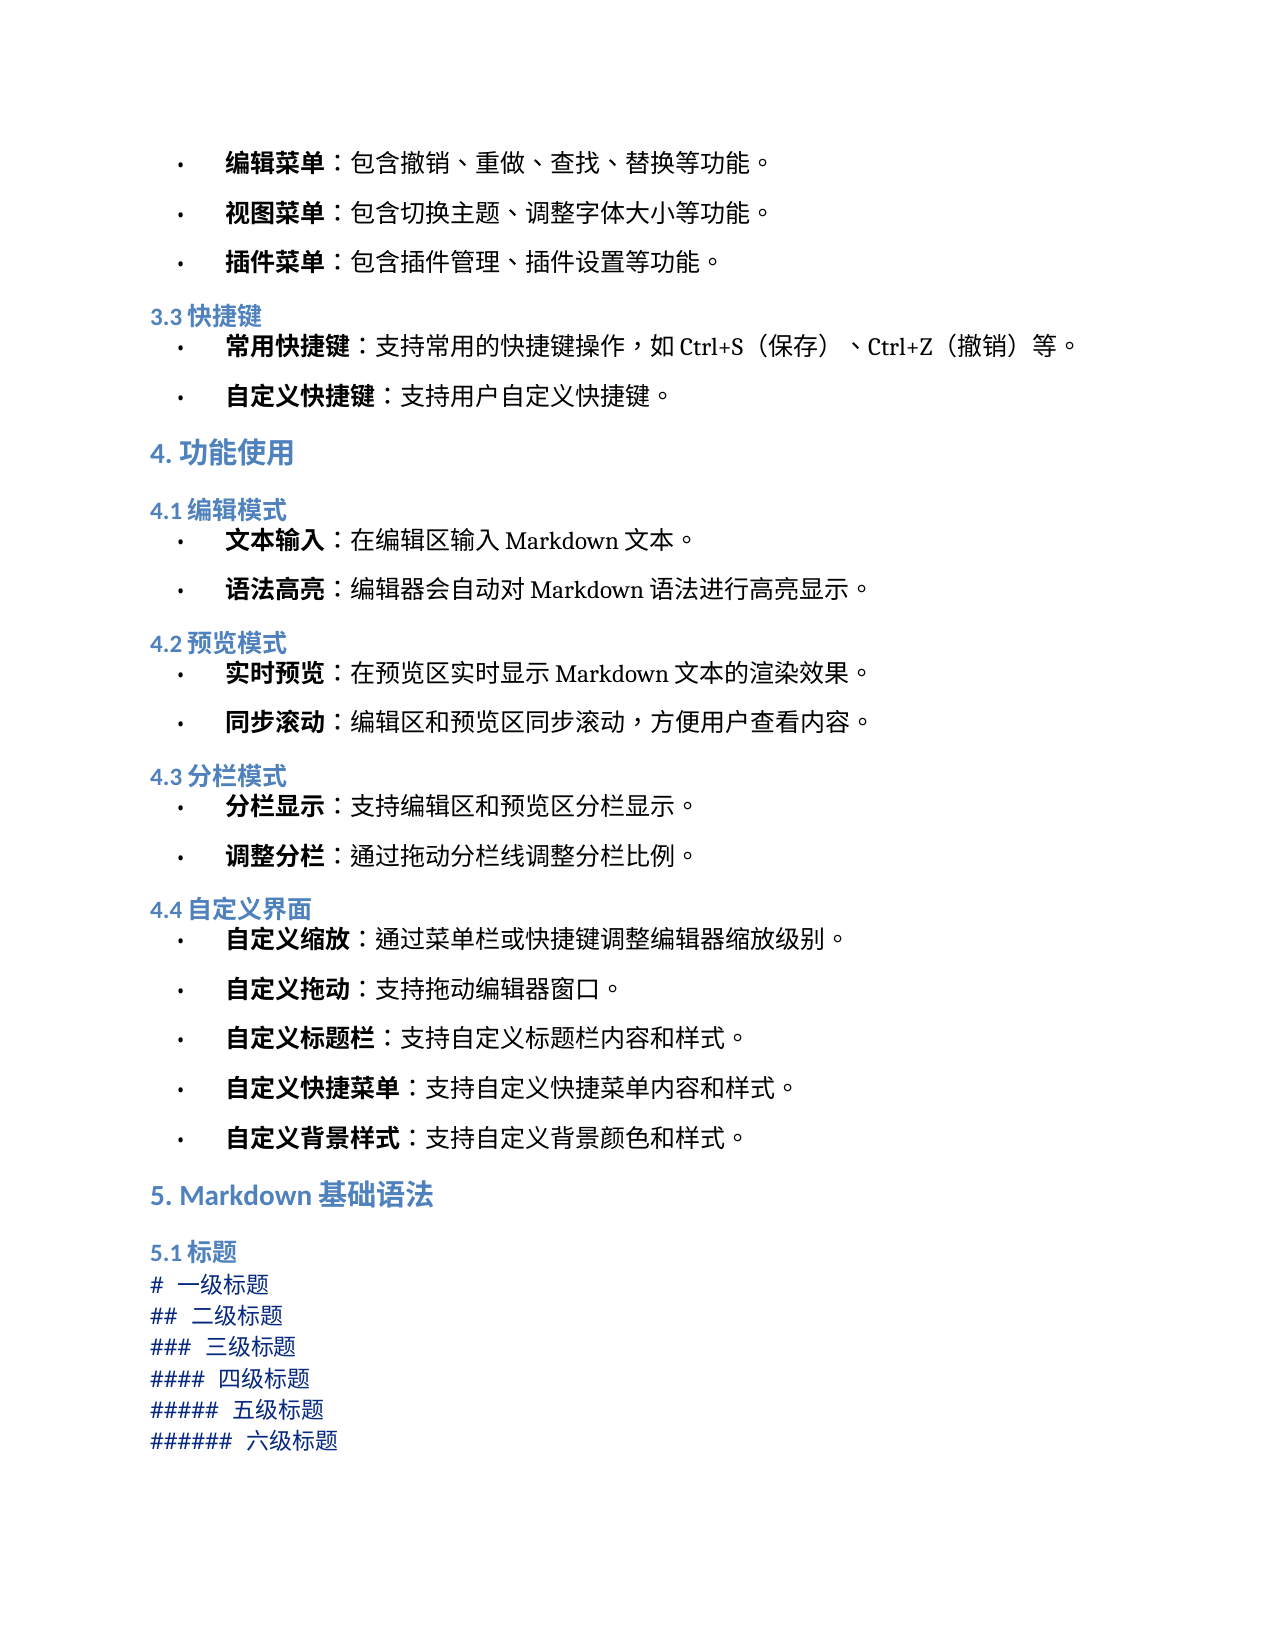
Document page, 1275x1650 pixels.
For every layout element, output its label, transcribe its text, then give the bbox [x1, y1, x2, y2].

list 自定义快捷键：支持用户自定义快捷键。 [175, 382, 1125, 411]
subtitle 3.3 快捷键 [150, 299, 1125, 333]
list 自定义快捷菜单：支持自定义快捷菜单内容和样式。 [175, 1075, 1125, 1104]
list 编辑菜单：包含撤销、重做、查找、替换等功能。 [175, 150, 1125, 179]
subtitle 4. 功能使用 [150, 432, 1125, 472]
subtitle 4.3 分栏模式 [150, 759, 1125, 793]
list 实时预览：在预览区实时显示Markdown文本的渲染效果。 [175, 660, 1125, 688]
list 文本输入：在编辑区输入Markdown文本。 [175, 527, 1125, 555]
list 自定义标题栏：支持自定义标题栏内容和样式。 [175, 1025, 1125, 1054]
list 自定义拖动：支持拖动编辑器窗口。 [175, 976, 1125, 1004]
list 视图菜单：包含切换主题、调整字体大小等功能。 [175, 199, 1125, 228]
text # 一级标题 ## 二级标题 ### 三级标题 #### 四级标题 ##### 五级标题 ###### 六级标题 [150, 1269, 1125, 1456]
subtitle 5.1 标题 [150, 1235, 1125, 1269]
list 调整分栏：通过拖动分栏线调整分栏比例。 [175, 843, 1125, 871]
list 同步滚动：编辑区和预览区同步滚动，方便用户查看内容。 [175, 709, 1125, 738]
subtitle 4.4 自定义界面 [150, 892, 1125, 926]
subtitle 4.1 编辑模式 [150, 492, 1125, 527]
list 自定义背景样式：支持自定义背景颜色和样式。 [175, 1124, 1125, 1153]
subtitle 5. Markdown基础语法 [150, 1174, 1125, 1214]
list 常用快捷键：支持常用的快捷键操作，如Ctrl+S（保存）、Ctrl+Z（撤销）等。 [175, 333, 1125, 362]
subtitle 4.2 预览模式 [150, 626, 1125, 660]
list 插件菜单：包含插件管理、插件设置等功能。 [175, 249, 1125, 278]
list 分栏显示：支持编辑区和预览区分栏显示。 [175, 793, 1125, 822]
list 自定义缩放：通过菜单栏或快捷键调整编辑器缩放级别。 [175, 926, 1125, 955]
list 语法高亮：编辑器会自动对Markdown语法进行高亮显示。 [175, 576, 1125, 605]
